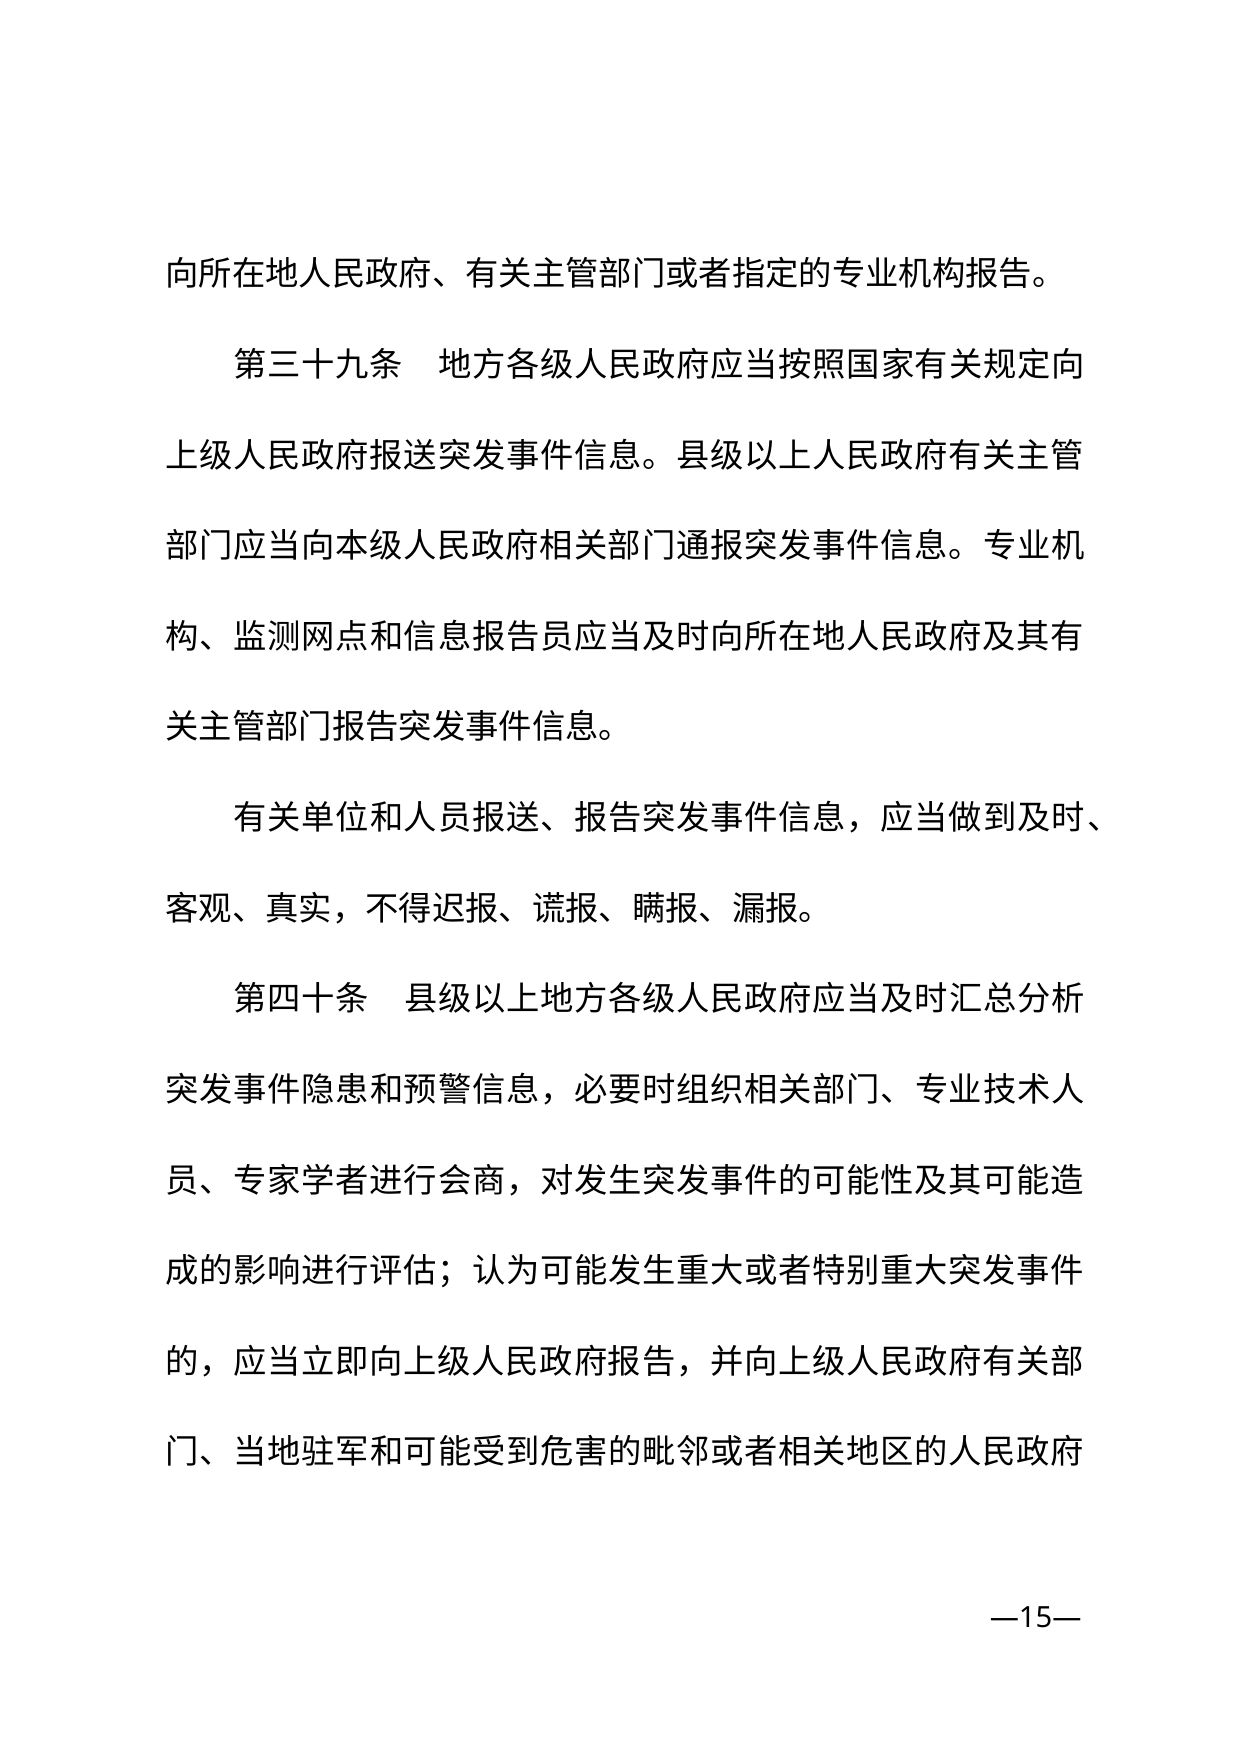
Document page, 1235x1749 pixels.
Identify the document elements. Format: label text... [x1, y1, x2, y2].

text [165, 951, 1087, 1495]
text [165, 226, 1087, 317]
text 有关单位和人员报送、报告突发事件信息，应当做到及时、客观、真实，不得迟报、谎报、瞒报、漏报。 [165, 770, 1087, 951]
text 第三十九条 地方各级人民政府应当按照国家有关规定向上级人民政府报送突发事件信息。县级以上人民政府有关主管部门应当向本级人民政府相关部门通报突发事件信息。专业机构、监测网点和信息报告员应当及时向所在地人民政府及其有关主管部门报告突发事件信息。 [165, 317, 1087, 770]
